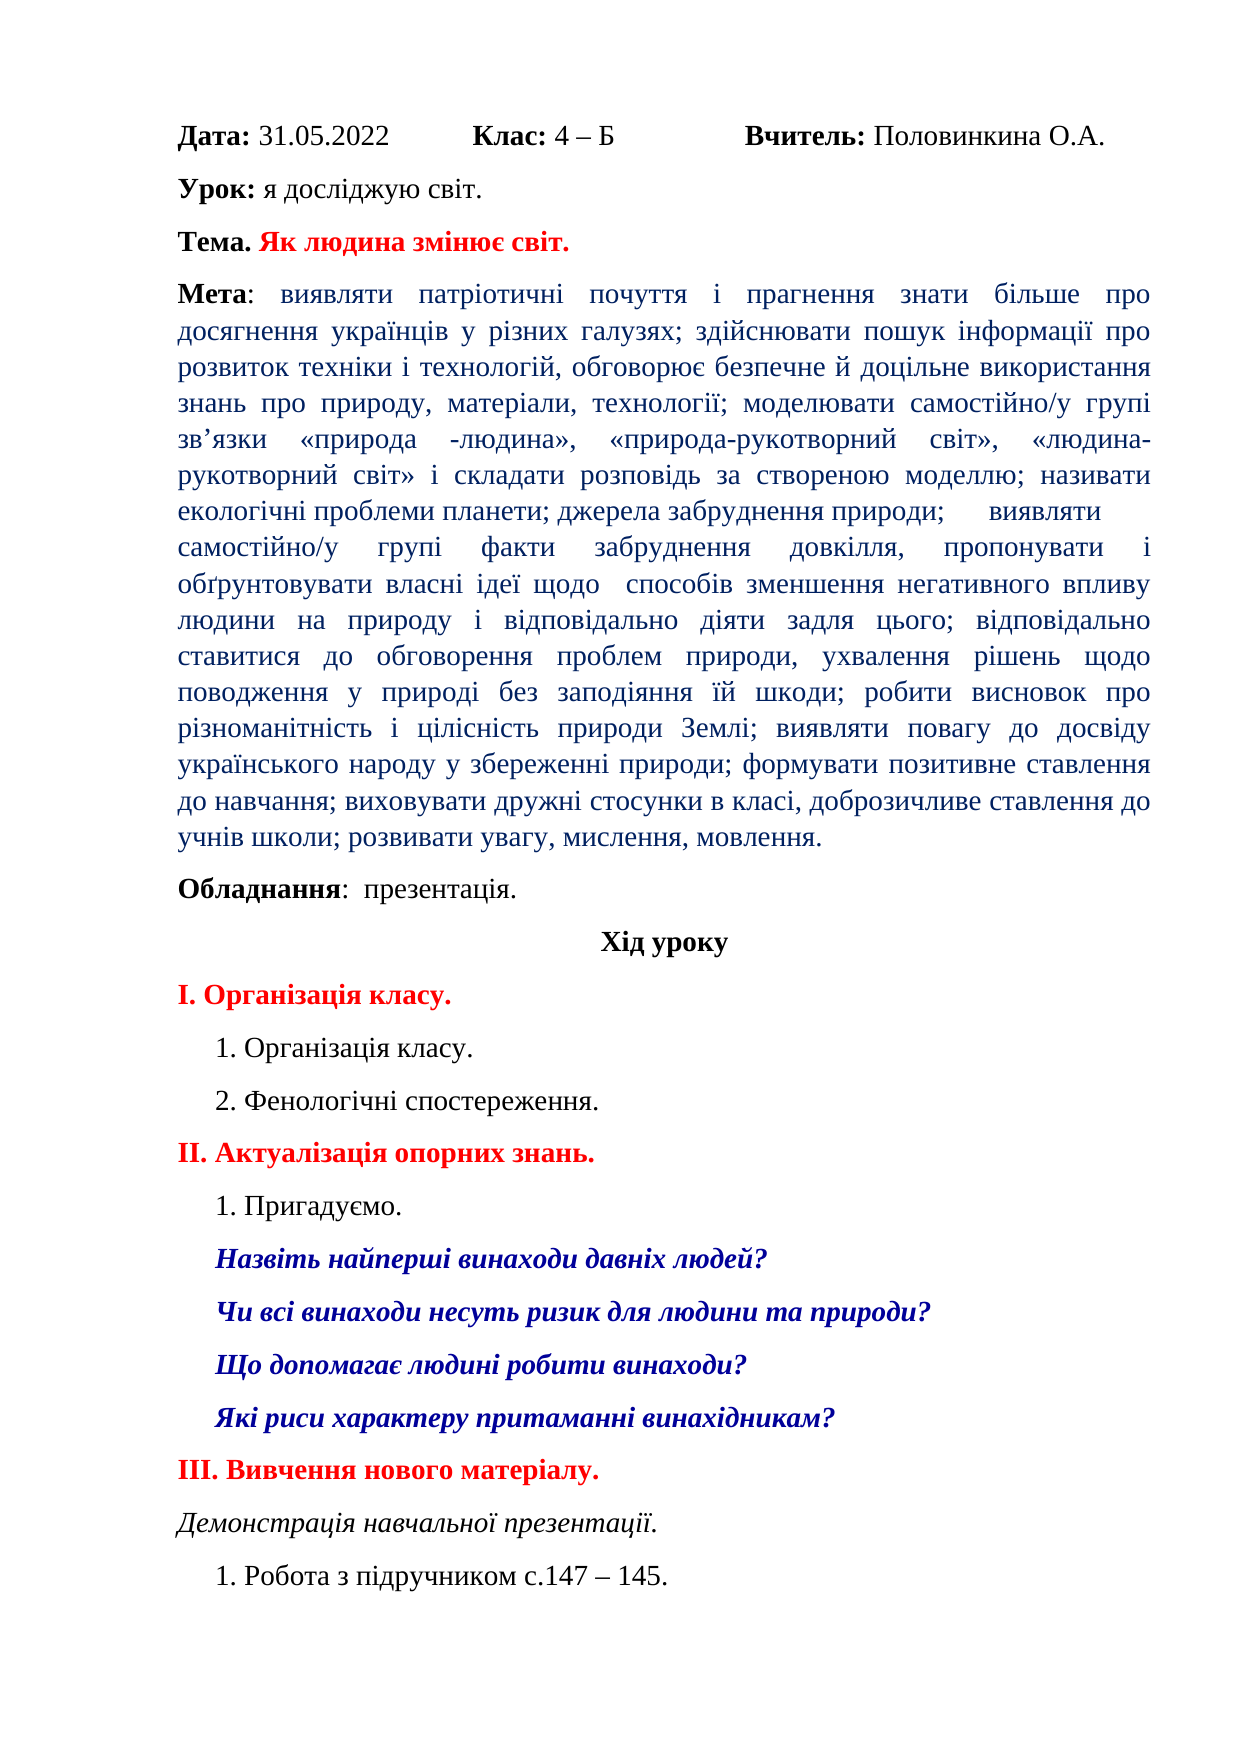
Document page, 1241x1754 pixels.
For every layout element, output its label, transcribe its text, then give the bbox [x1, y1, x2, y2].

text 2. Фенологічні спостереження. [215, 1083, 1152, 1116]
text Демонстрація навчальної презентації. [177, 1505, 1152, 1539]
text 1. Пригадуємо. [215, 1188, 1152, 1222]
text Урок: я досліджую світ. [177, 171, 1152, 204]
text Мета: виявляти патріотичні почуття і прагнення знати більше про досягнення українців у різних галузях; здійснювати пошук інформації про розвиток техніки і технологій, обговорює безпечне й доцільне використання знань про природу, матеріали, технології; моделювати самостійно/у групі зв’язки «природа -людина», «природа-рукотворний світ», «людина-рукотворний світ» і складати розповідь за створеною моделлю; називати екологічні проблеми планети; джерела забруднення природи; виявляти самостійно/у групі факти забруднення довкілля, пропонувати і обґрунтовувати власні ідеї щодо способів зменшення негативного впливу людини на природу і відповідально діяти задля цього; відповідально ставитися до обговорення проблем природи, ухвалення рішень щодо поводження у природі без заподіяння їй шкоди; робити висновок про різноманітність і цілісність природи Землі; виявляти повагу до досвіду українського народу у збереженні природи; формувати позитивне ставлення до навчання; виховувати дружні стосунки в класі, доброзичливе ставлення до учнів школи; розвивати увагу, мислення, мовлення. [177, 277, 1152, 852]
text 1. Робота з підручником с.147 – 145. [215, 1558, 1152, 1592]
text Чи всі винаходи несуть ризик для людини та природи? [215, 1294, 1152, 1328]
text ІІ. Актуалізація опорних знань. [177, 1136, 1152, 1169]
text ІІІ. Вивчення нового матеріалу. [177, 1452, 1152, 1486]
text І. Організація класу. [177, 977, 1152, 1011]
text Тема. Як людина змінює світ. [177, 224, 1152, 257]
text Що допомагає людині робити винаходи? [215, 1347, 1152, 1380]
text Які риси характеру притаманні винахідникам? [215, 1400, 1152, 1433]
text 1. Організація класу. [215, 1030, 1152, 1063]
text Хід уроку [177, 924, 1152, 958]
text Назвіть найперші винаходи давніх людей? [215, 1241, 1152, 1275]
text Дата: 31.05.2022 Клас: 4 – Б Вчитель: Половинкина О.А. [177, 118, 1152, 152]
text Обладнання: презентація. [177, 872, 1152, 905]
